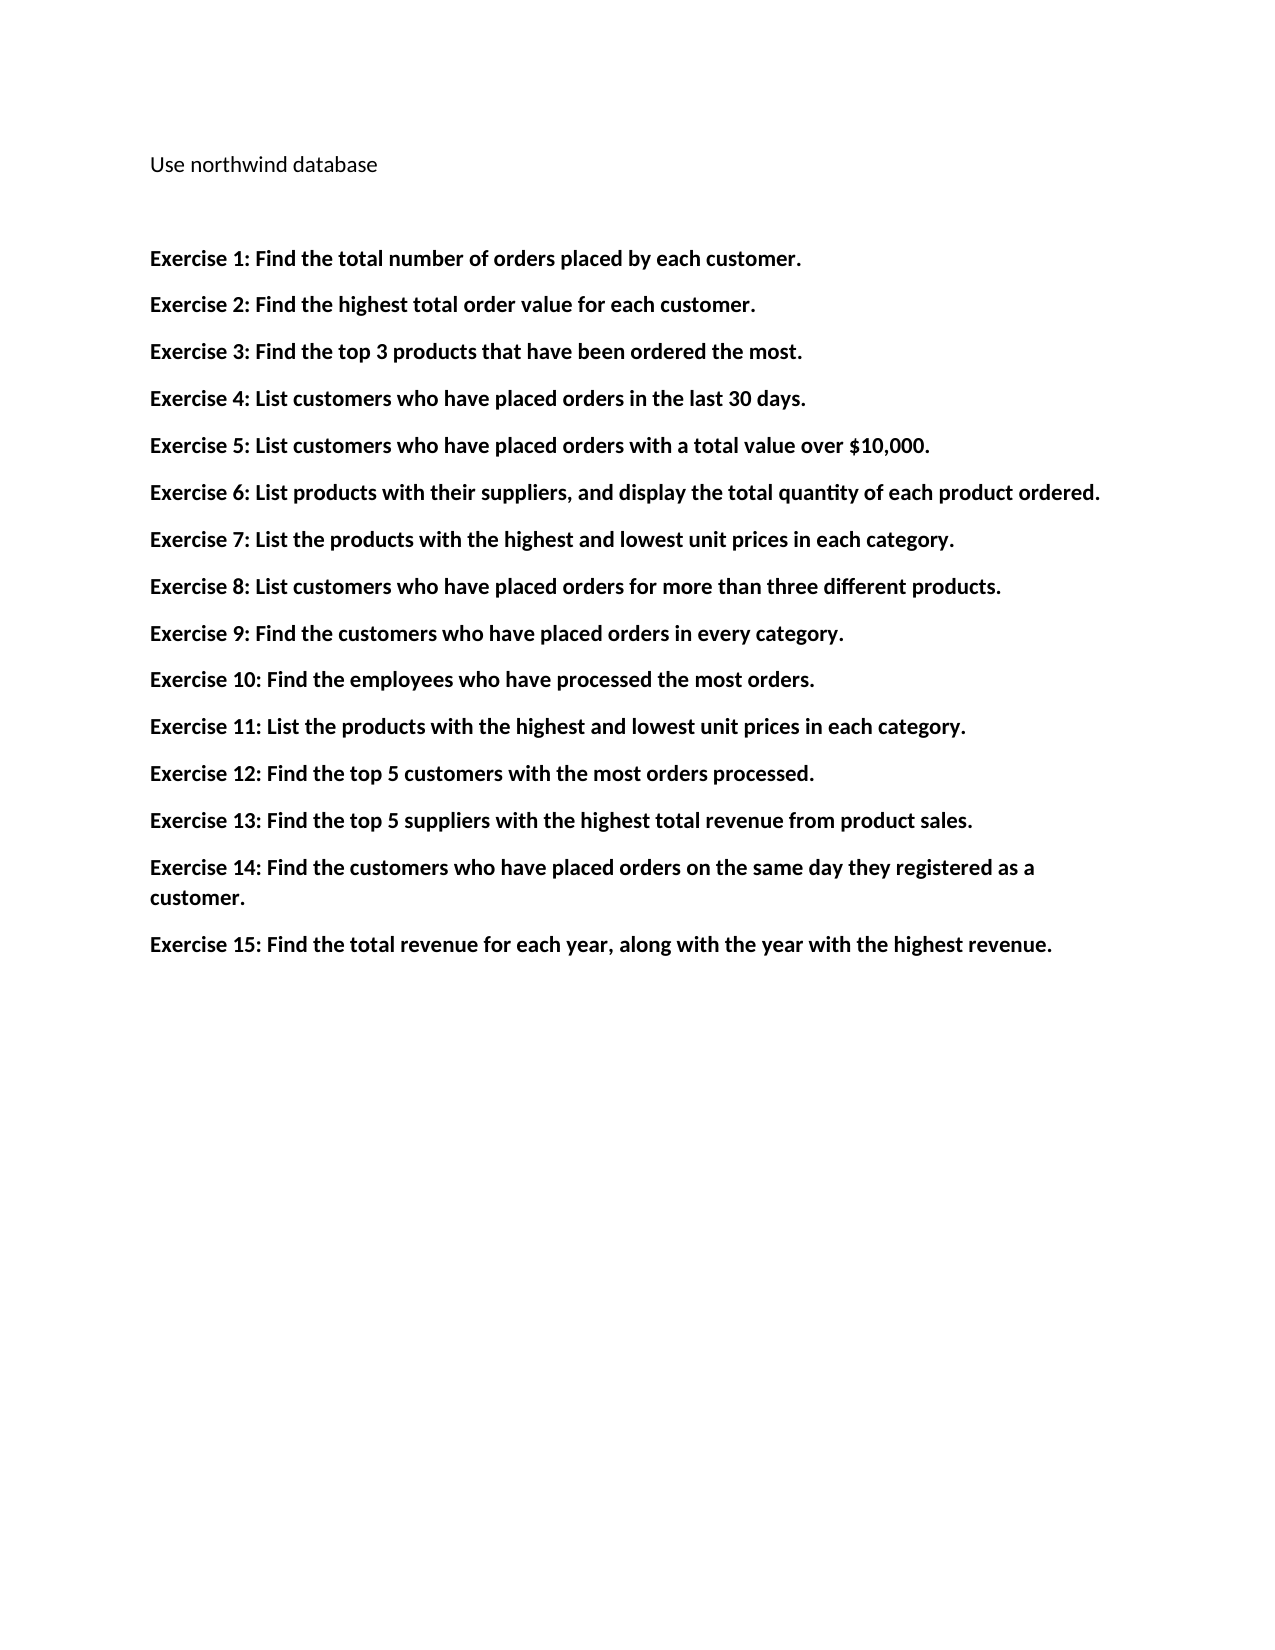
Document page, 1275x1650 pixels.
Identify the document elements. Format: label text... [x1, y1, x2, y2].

text Exercise 6: List products with their suppliers, and display the total quantity of each product ordered. [150, 478, 1125, 506]
text Exercise 4: List customers who have placed orders in the last 30 days. [150, 384, 1125, 412]
text Exercise 15: Find the total revenue for each year, along with the year with the highest revenue. [150, 930, 1125, 958]
text Exercise 1: Find the total number of orders placed by each customer. [150, 244, 1125, 272]
text Use northwind database [150, 150, 1125, 178]
text Exercise 11: List the products with the highest and lowest unit prices in each category. [150, 712, 1125, 741]
text Exercise 9: Find the customers who have placed orders in every category. [150, 619, 1125, 647]
text Exercise 14: Find the customers who have placed orders on the same day they registered as a customer. [150, 853, 1125, 911]
text Exercise 8: List customers who have placed orders for more than three different products. [150, 572, 1125, 600]
text Exercise 5: List customers who have placed orders with a total value over $10,000. [150, 431, 1125, 459]
text Exercise 2: Find the highest total order value for each customer. [150, 291, 1125, 319]
text Exercise 10: Find the employees who have processed the most orders. [150, 666, 1125, 694]
text Exercise 3: Find the top 3 products that have been ordered the most. [150, 337, 1125, 366]
text Exercise 7: List the products with the highest and lowest unit prices in each category. [150, 525, 1125, 553]
text Exercise 13: Find the top 5 suppliers with the highest total revenue from product sales. [150, 806, 1125, 834]
text Exercise 12: Find the top 5 customers with the most orders processed. [150, 759, 1125, 787]
